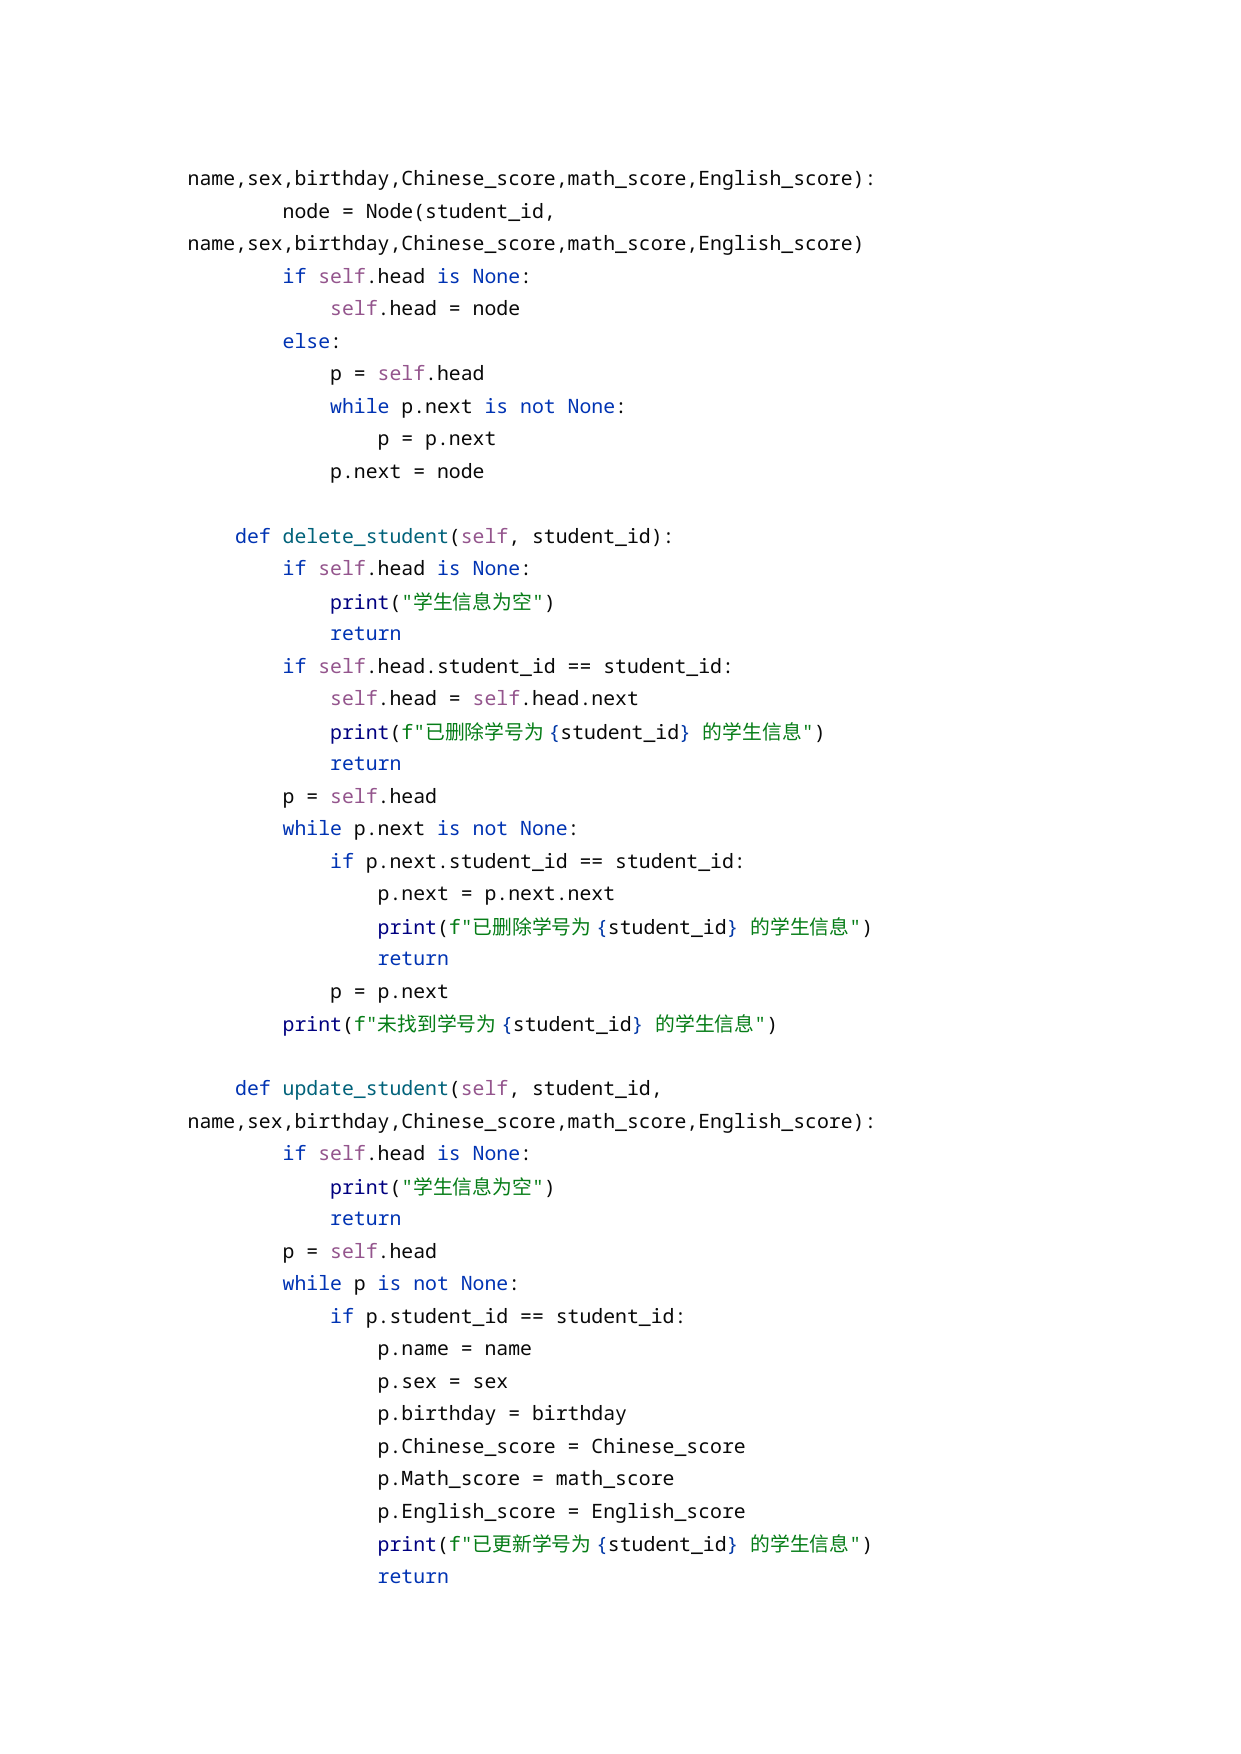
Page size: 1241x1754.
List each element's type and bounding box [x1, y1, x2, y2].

text [187, 162, 1053, 1592]
